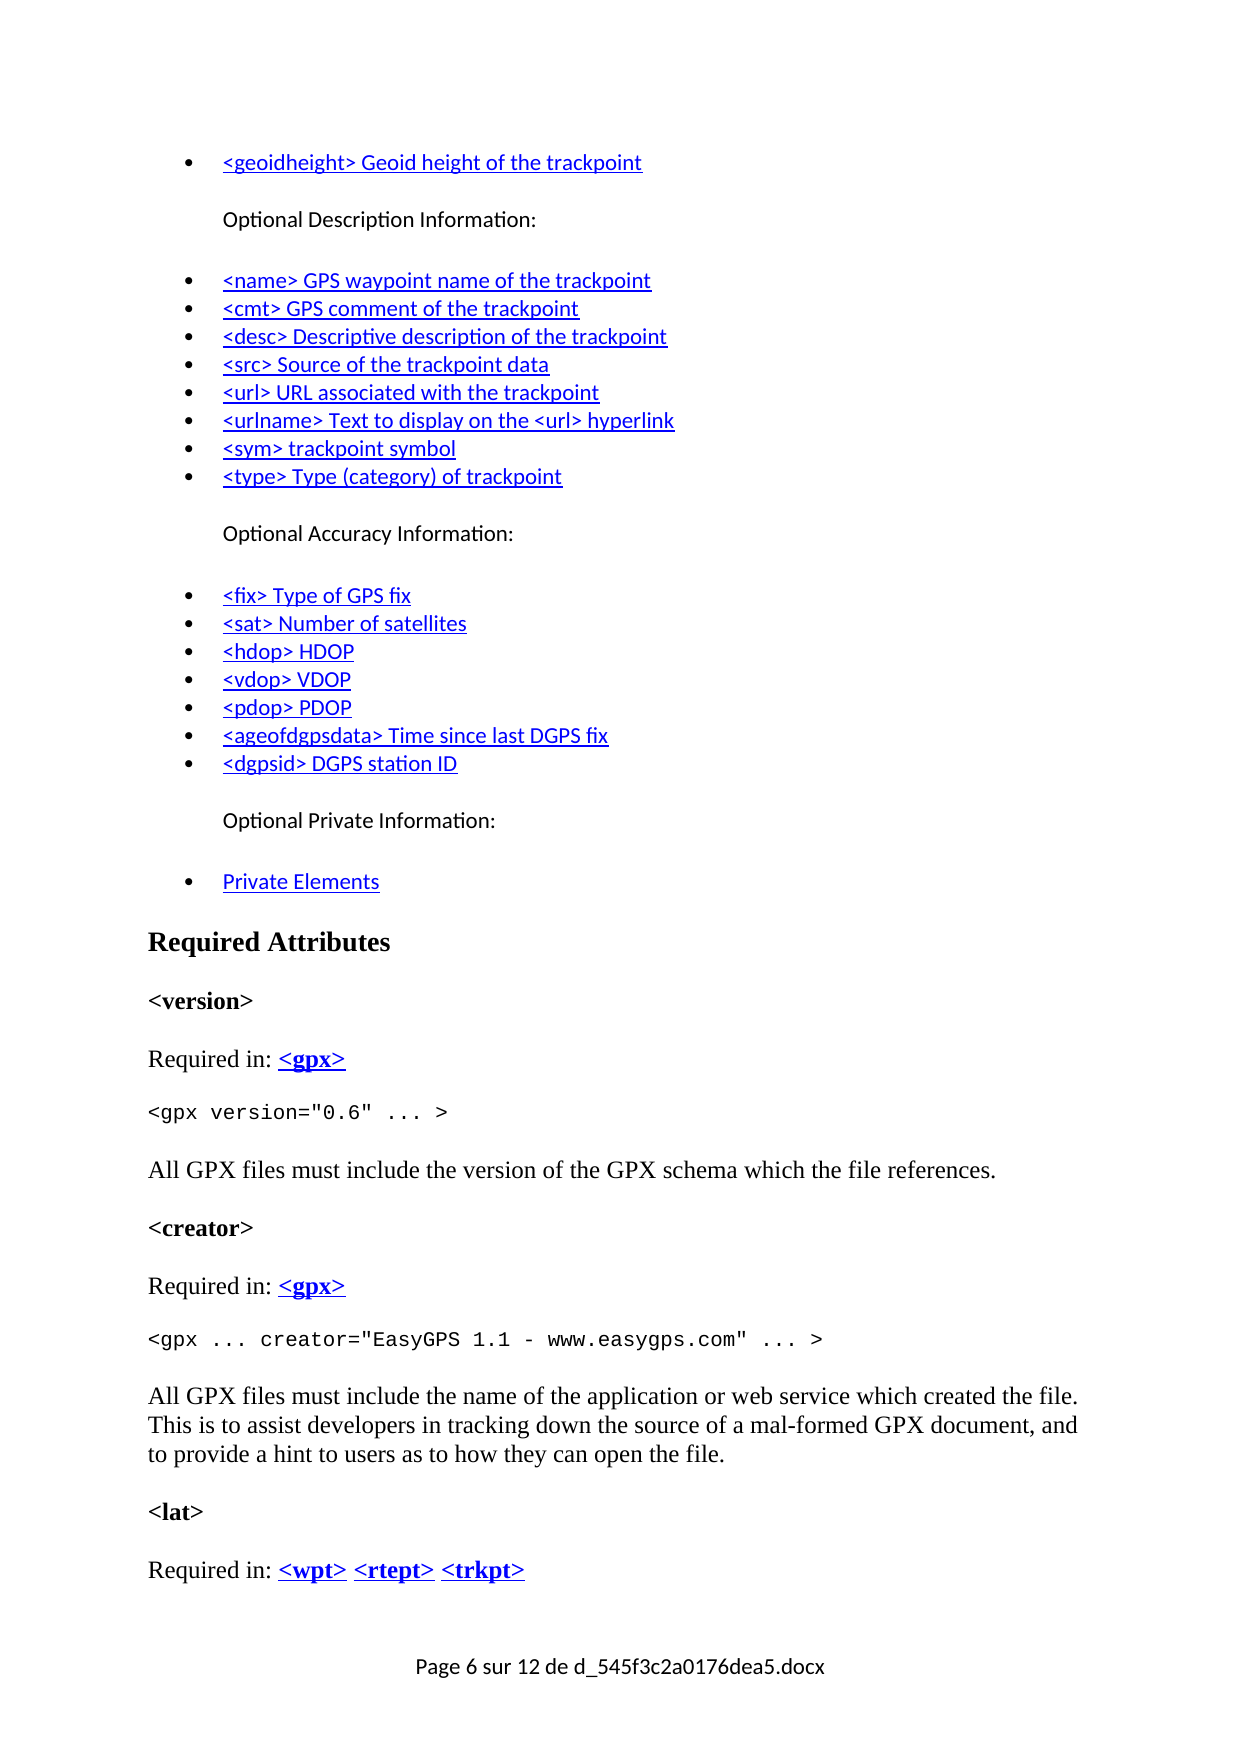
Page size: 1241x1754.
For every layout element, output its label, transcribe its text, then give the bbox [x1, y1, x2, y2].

subtitle <lat> [148, 1497, 1093, 1526]
text Required in: <gpx> [148, 1044, 1093, 1073]
list <name> GPS waypoint name of the trackpoint [185, 266, 1093, 294]
text Optional Description Information: [223, 205, 1093, 233]
list <vdop> VDOP [185, 665, 1093, 693]
text Required in: <wpt> <rtept> <trkpt> [148, 1555, 1093, 1583]
list <ageofdgpsdata> Time since last DGPS fix [185, 721, 1093, 749]
text Required in: <gpx> [148, 1271, 1093, 1299]
text <gpx ... creator="EasyGPS 1.1 - www.easygps.com" ... > [148, 1329, 1093, 1352]
list <cmt> GPS comment of the trackpoint [185, 294, 1093, 322]
list <geoidheight> Geoid height of the trackpoint [185, 148, 1093, 176]
subtitle <creator> [148, 1213, 1093, 1242]
list Private Elements [185, 867, 1093, 896]
text Optional Private Information: [223, 806, 1093, 834]
text <gpx version="0.6" ... > [148, 1102, 1093, 1126]
list <urlname> Text to display on the <url> hyperlink [185, 406, 1093, 434]
list <sat> Number of satellites [185, 609, 1093, 637]
list <pdop> PDOP [185, 693, 1093, 721]
list <fix> Type of GPS fix [185, 581, 1093, 609]
list <dgpsid> DGPS station ID [185, 749, 1093, 777]
subtitle Required Attributes [148, 925, 1093, 957]
list <type> Type (category) of trackpoint [185, 462, 1093, 490]
text All GPX files must include the version of the GPX schema which the file references. [148, 1155, 1093, 1184]
list <url> URL associated with the trackpoint [185, 378, 1093, 406]
text All GPX files must include the name of the application or web service which created the file. This is to assist developers in tracking down the source of a mal-formed GPX document, and to provide a hint to users as to how they can open the file. [148, 1381, 1093, 1468]
list <src> Source of the trackpoint data [185, 350, 1093, 378]
list <hdop> HDOP [185, 637, 1093, 665]
list <desc> Descriptive description of the trackpoint [185, 322, 1093, 350]
subtitle <version> [148, 986, 1093, 1015]
text Optional Accuracy Information: [223, 519, 1093, 547]
list <sym> trackpoint symbol [185, 434, 1093, 462]
